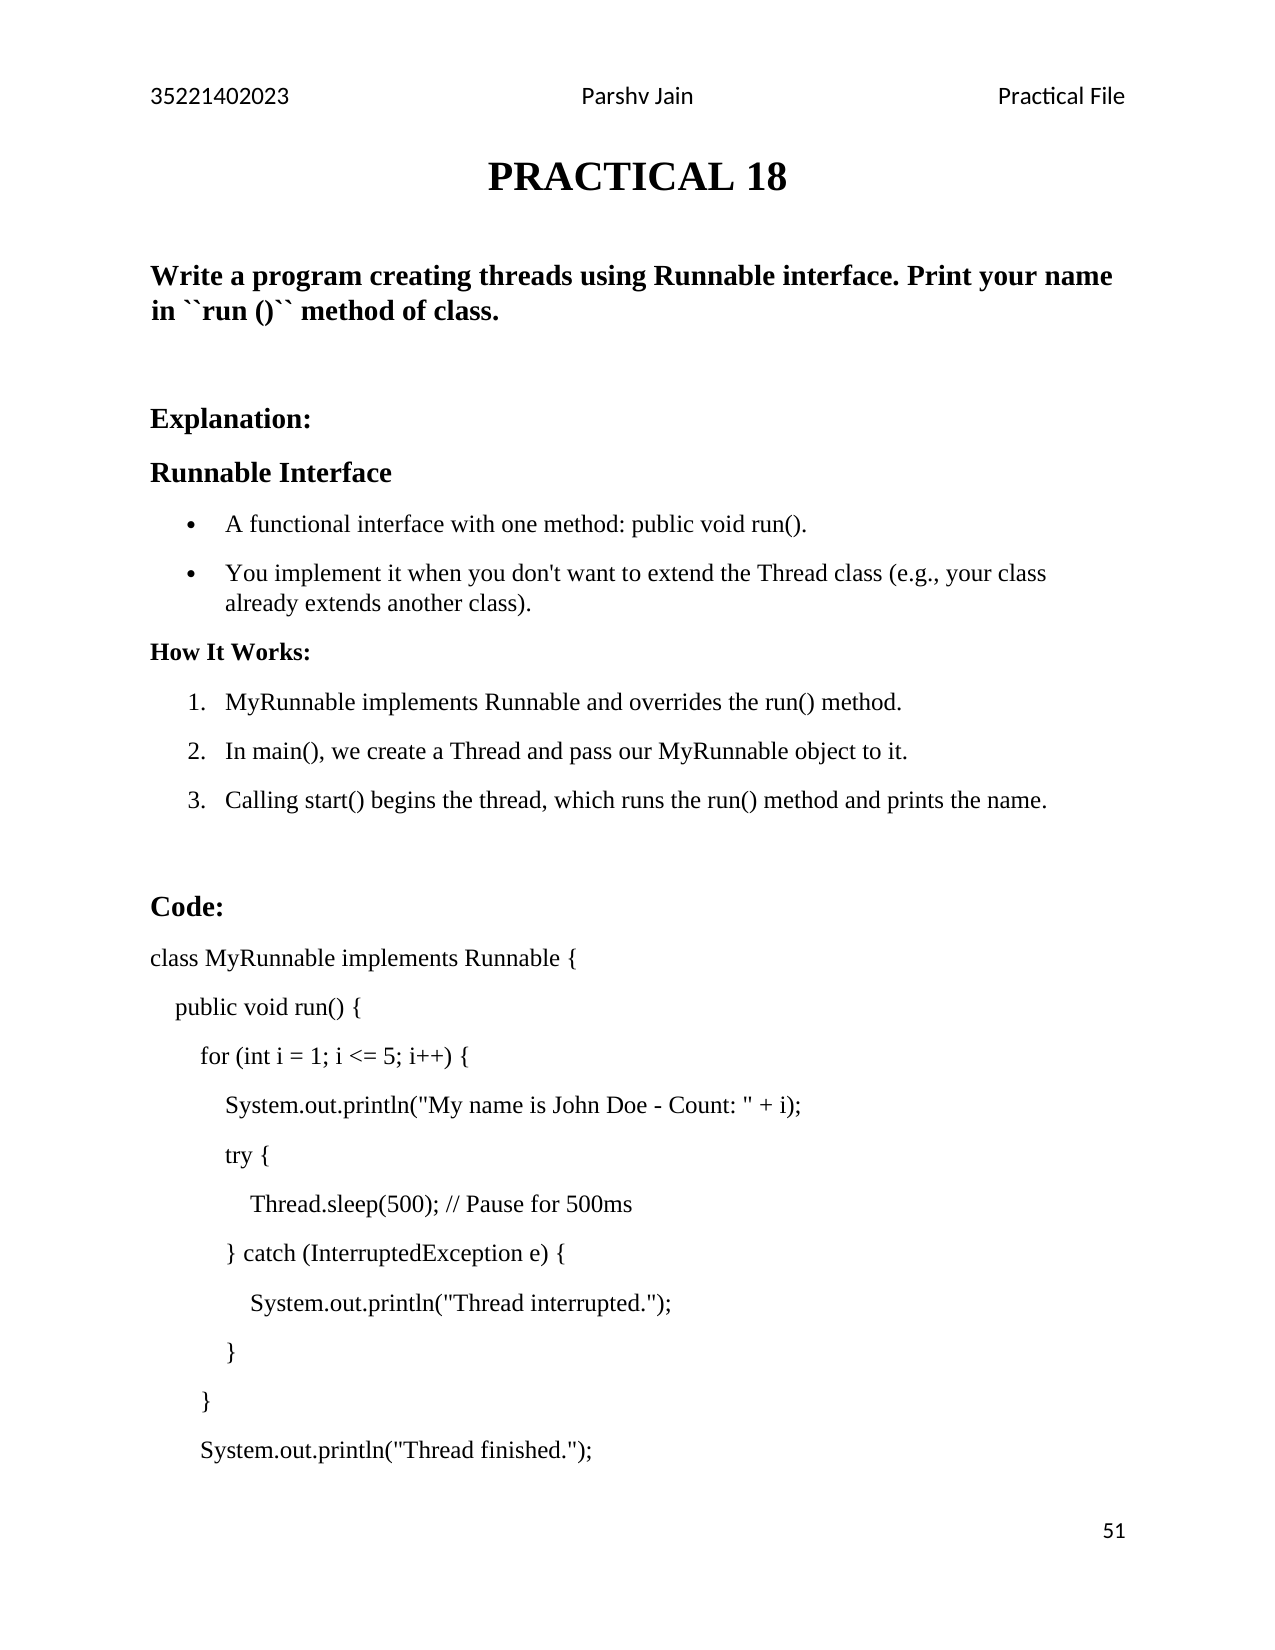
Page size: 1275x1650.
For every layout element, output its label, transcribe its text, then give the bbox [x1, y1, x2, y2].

text } catch (InterruptedException e) { [150, 1238, 1125, 1267]
list Calling start() begins the thread, which runs the run() method and prints the name. [187, 785, 1125, 814]
text } [150, 1337, 1125, 1366]
text class MyRunnable implements Runnable { [150, 943, 1125, 972]
text Write a program creating threads using Runnable interface. Print your name in ``run ()`` method of class. [150, 258, 1125, 326]
list MyRunnable implements Runnable and overrides the run() method. [187, 687, 1125, 715]
text How It Works: [150, 637, 1125, 666]
text Explanation: [150, 401, 1125, 434]
text System.out.println("Thread finished."); [150, 1436, 1125, 1464]
text for (int i = 1; i <= 5; i++) { [150, 1041, 1125, 1070]
text public void run() { [150, 992, 1125, 1021]
list In main(), we create a Thread and pass our MyRunnable object to it. [187, 736, 1125, 765]
text Code: [150, 889, 1125, 922]
text Runnable Interface [150, 455, 1125, 489]
text try { [150, 1140, 1125, 1169]
text System.out.println("Thread interrupted."); [150, 1288, 1125, 1316]
text Thread.sleep(500); // Pause for 500ms [150, 1189, 1125, 1218]
subtitle PRACTICAL 18 [150, 151, 1125, 199]
list You implement it when you don't want to extend the Thread class (e.g., your class already extends another class). [187, 558, 1125, 617]
list A functional interface with one method: public void run(). [187, 509, 1125, 538]
text System.out.println("My name is John Doe - Count: " + i); [150, 1091, 1125, 1119]
text } [150, 1386, 1125, 1415]
